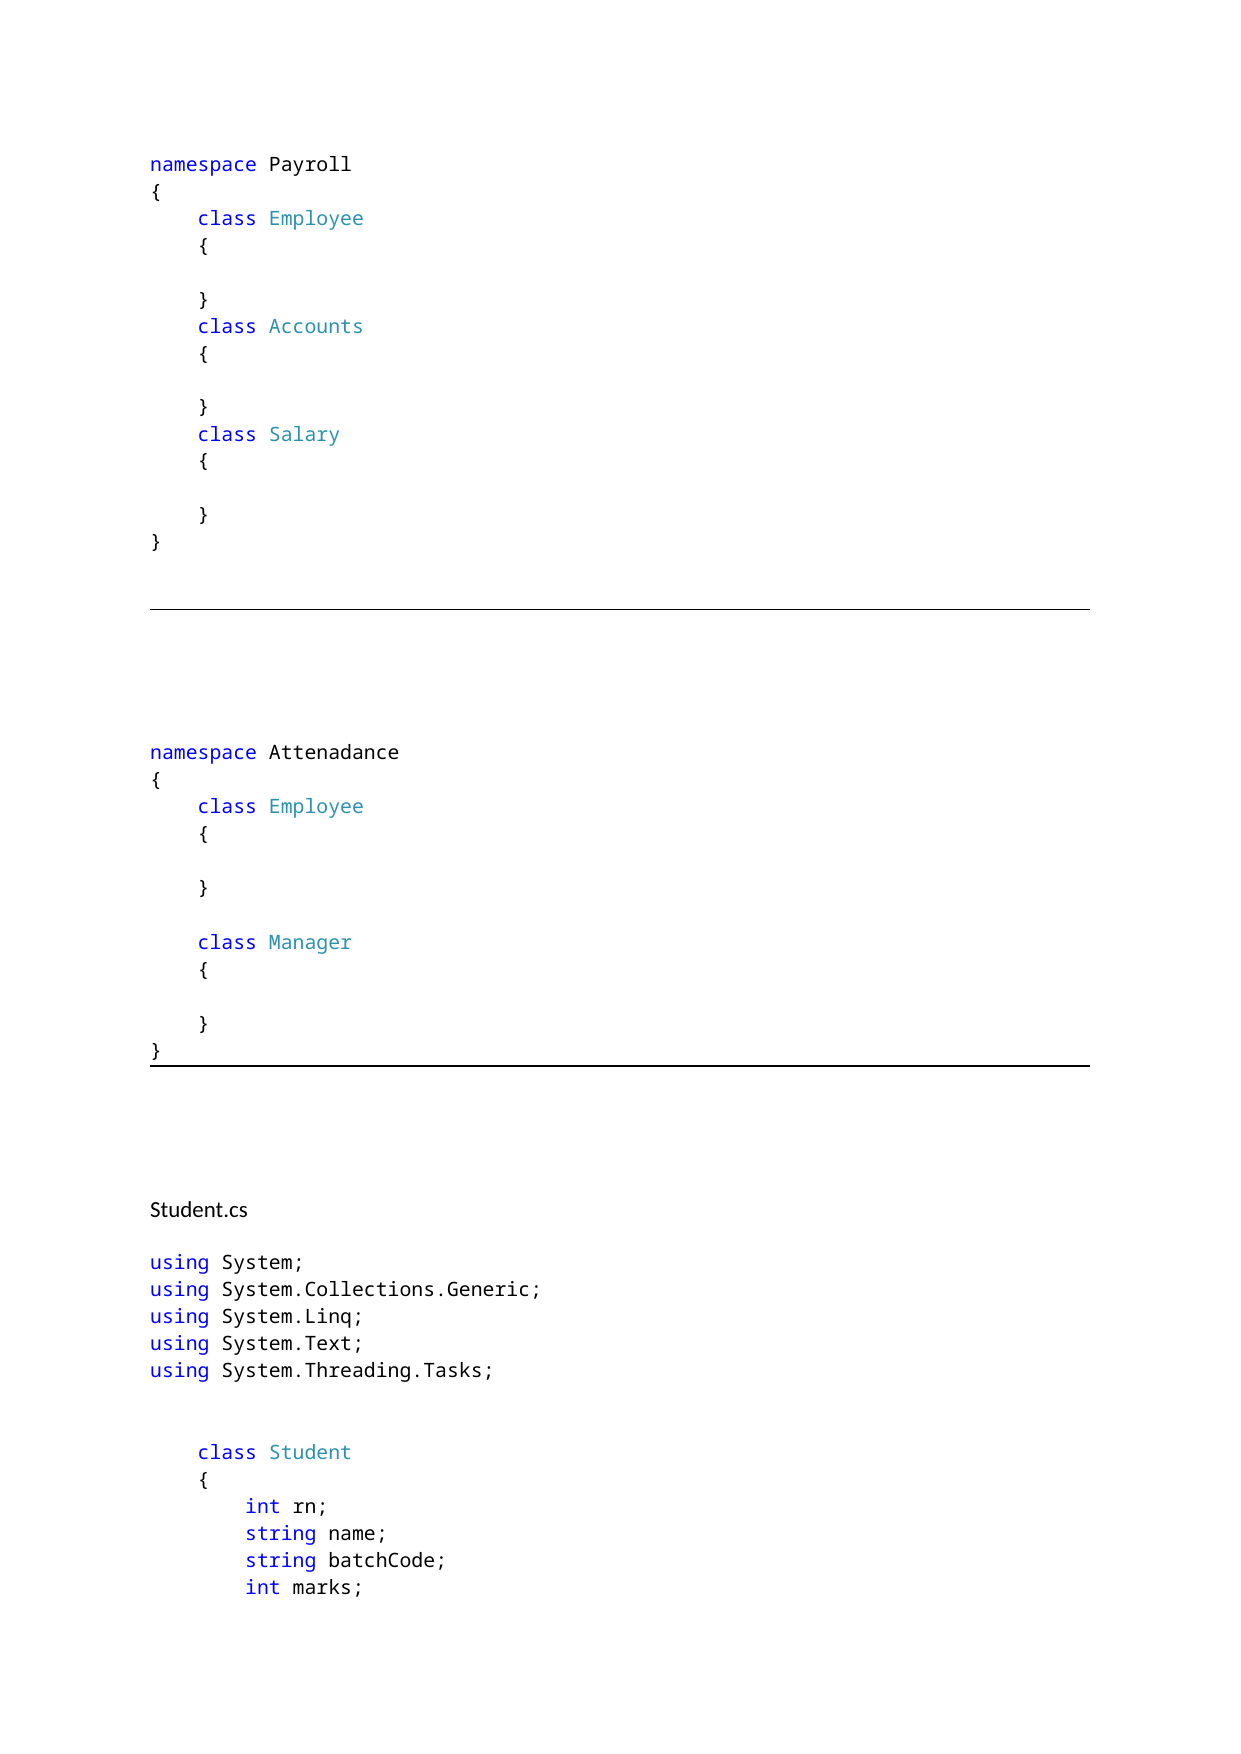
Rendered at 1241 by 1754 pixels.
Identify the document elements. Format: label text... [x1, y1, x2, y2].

text class Employee [150, 792, 1090, 819]
text int marks; [150, 1573, 1090, 1600]
text using System.Collections.Generic; [150, 1275, 1090, 1302]
text class Employee [150, 204, 1090, 231]
text using System.Text; [150, 1329, 1090, 1356]
text { [150, 955, 1090, 982]
text int rn; [150, 1492, 1090, 1519]
text } [150, 1009, 1090, 1036]
text string name; [150, 1519, 1090, 1546]
text { [150, 1465, 1090, 1492]
text using System.Threading.Tasks; [150, 1356, 1090, 1383]
text namespace Payroll [150, 150, 1090, 177]
text { [150, 447, 1090, 474]
text } [150, 501, 1090, 528]
text } [150, 285, 1090, 312]
text string batchCode; [150, 1546, 1090, 1573]
text } [150, 393, 1090, 420]
text { [150, 339, 1090, 366]
text using System; [150, 1248, 1090, 1275]
text } [150, 528, 1090, 555]
text Student.cs [150, 1195, 1090, 1223]
text namespace Attenadance [150, 738, 1090, 765]
text { [150, 765, 1090, 792]
text { [150, 231, 1090, 258]
text class Accounts [150, 312, 1090, 339]
text { [150, 819, 1090, 846]
text class Student [150, 1438, 1090, 1465]
text class Manager [150, 928, 1090, 955]
text } [150, 1036, 1090, 1065]
text class Salary [150, 420, 1090, 447]
text } [150, 873, 1090, 900]
text using System.Linq; [150, 1302, 1090, 1329]
text { [150, 177, 1090, 204]
